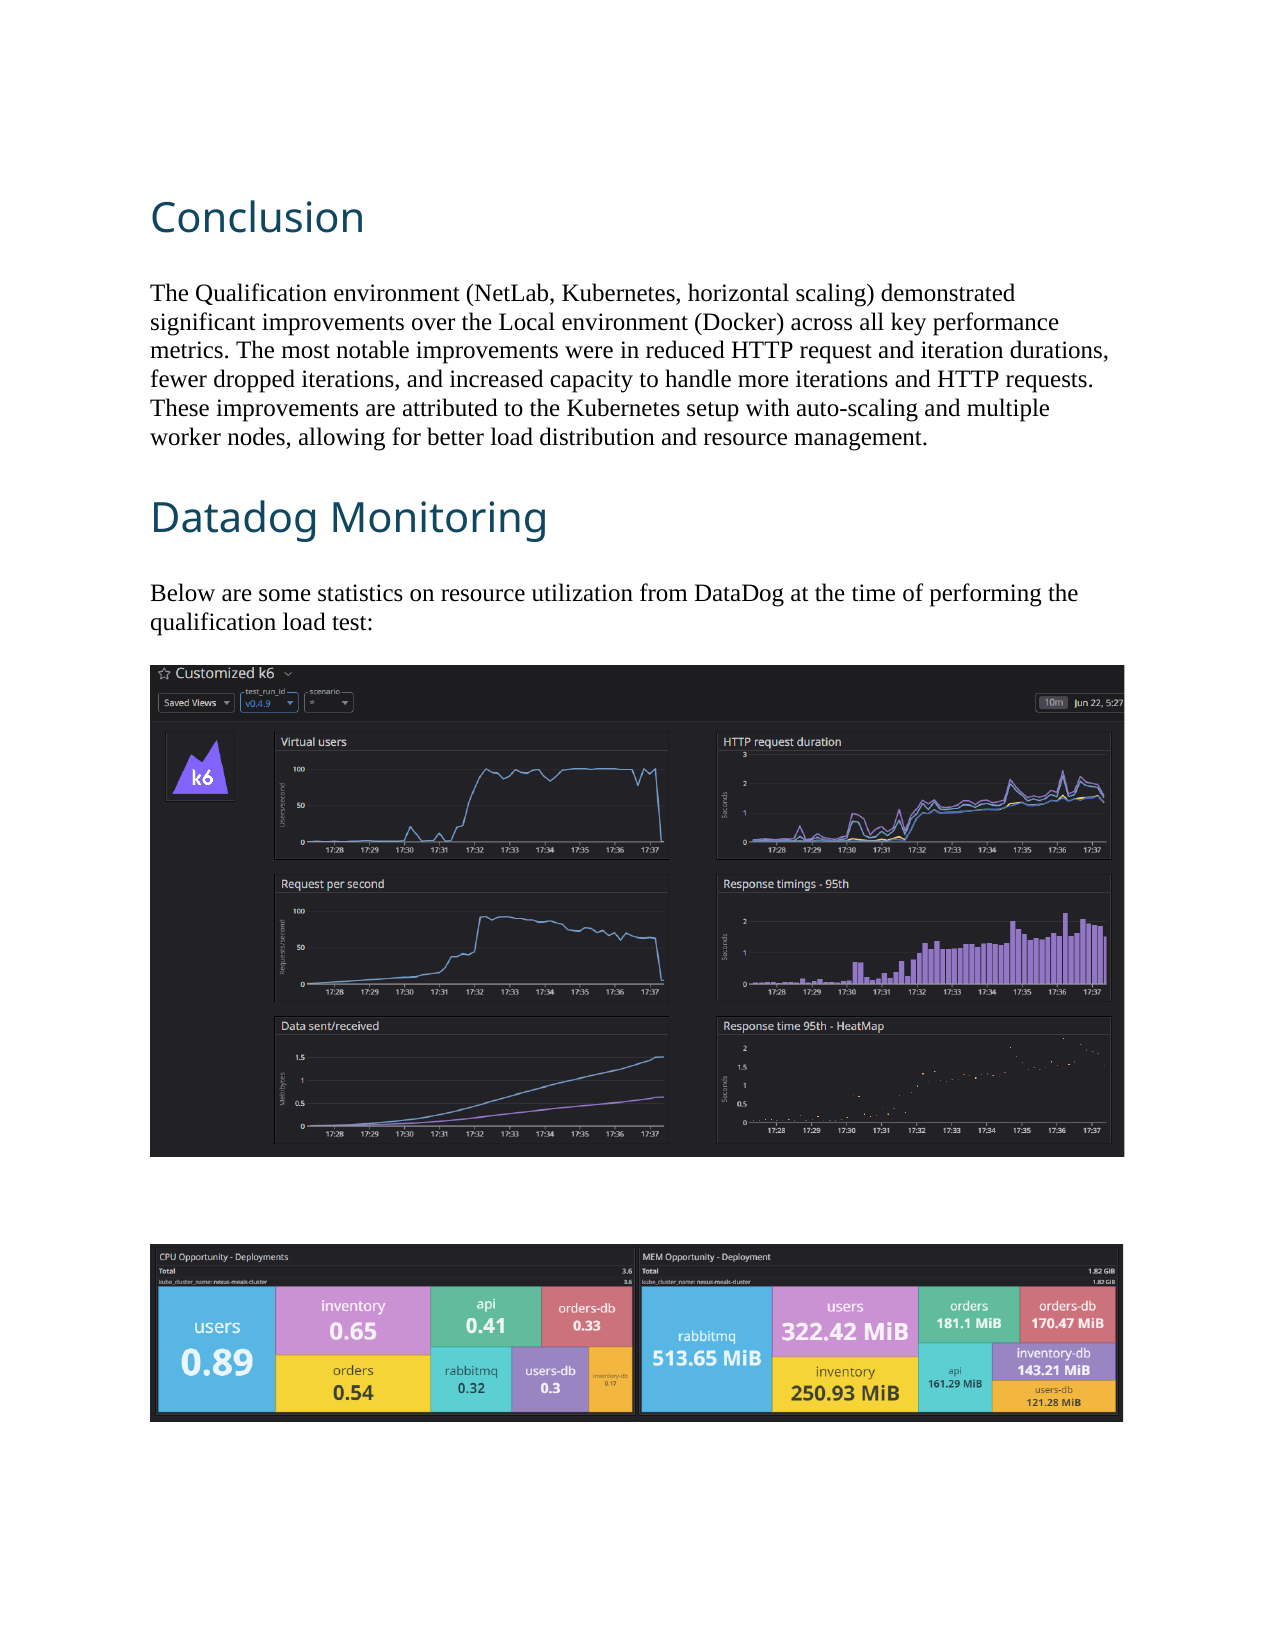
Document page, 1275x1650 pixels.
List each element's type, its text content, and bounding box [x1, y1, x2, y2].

picture [150, 1244, 1124, 1422]
text The Qualification environment (NetLab, Kubernetes, horizontal scaling) demonstrated significant improvements over the Local environment (Docker) across all key performance metrics. The most notable improvements were in reduced HTTP request and iteration durations, fewer dropped iterations, and increased capacity to handle more iterations and HTTP requests. These improvements are attributed to the Kubernetes setup with auto-scaling and multiple worker nodes, allowing for better load distribution and resource management. [150, 278, 1125, 450]
text Below are some statistics on resource utilization from DataDog at the time of performing the qualification load test: [150, 578, 1125, 636]
picture [150, 665, 1125, 1157]
subtitle Conclusion [150, 187, 1125, 244]
subtitle Datadog Monitoring [150, 488, 1125, 545]
